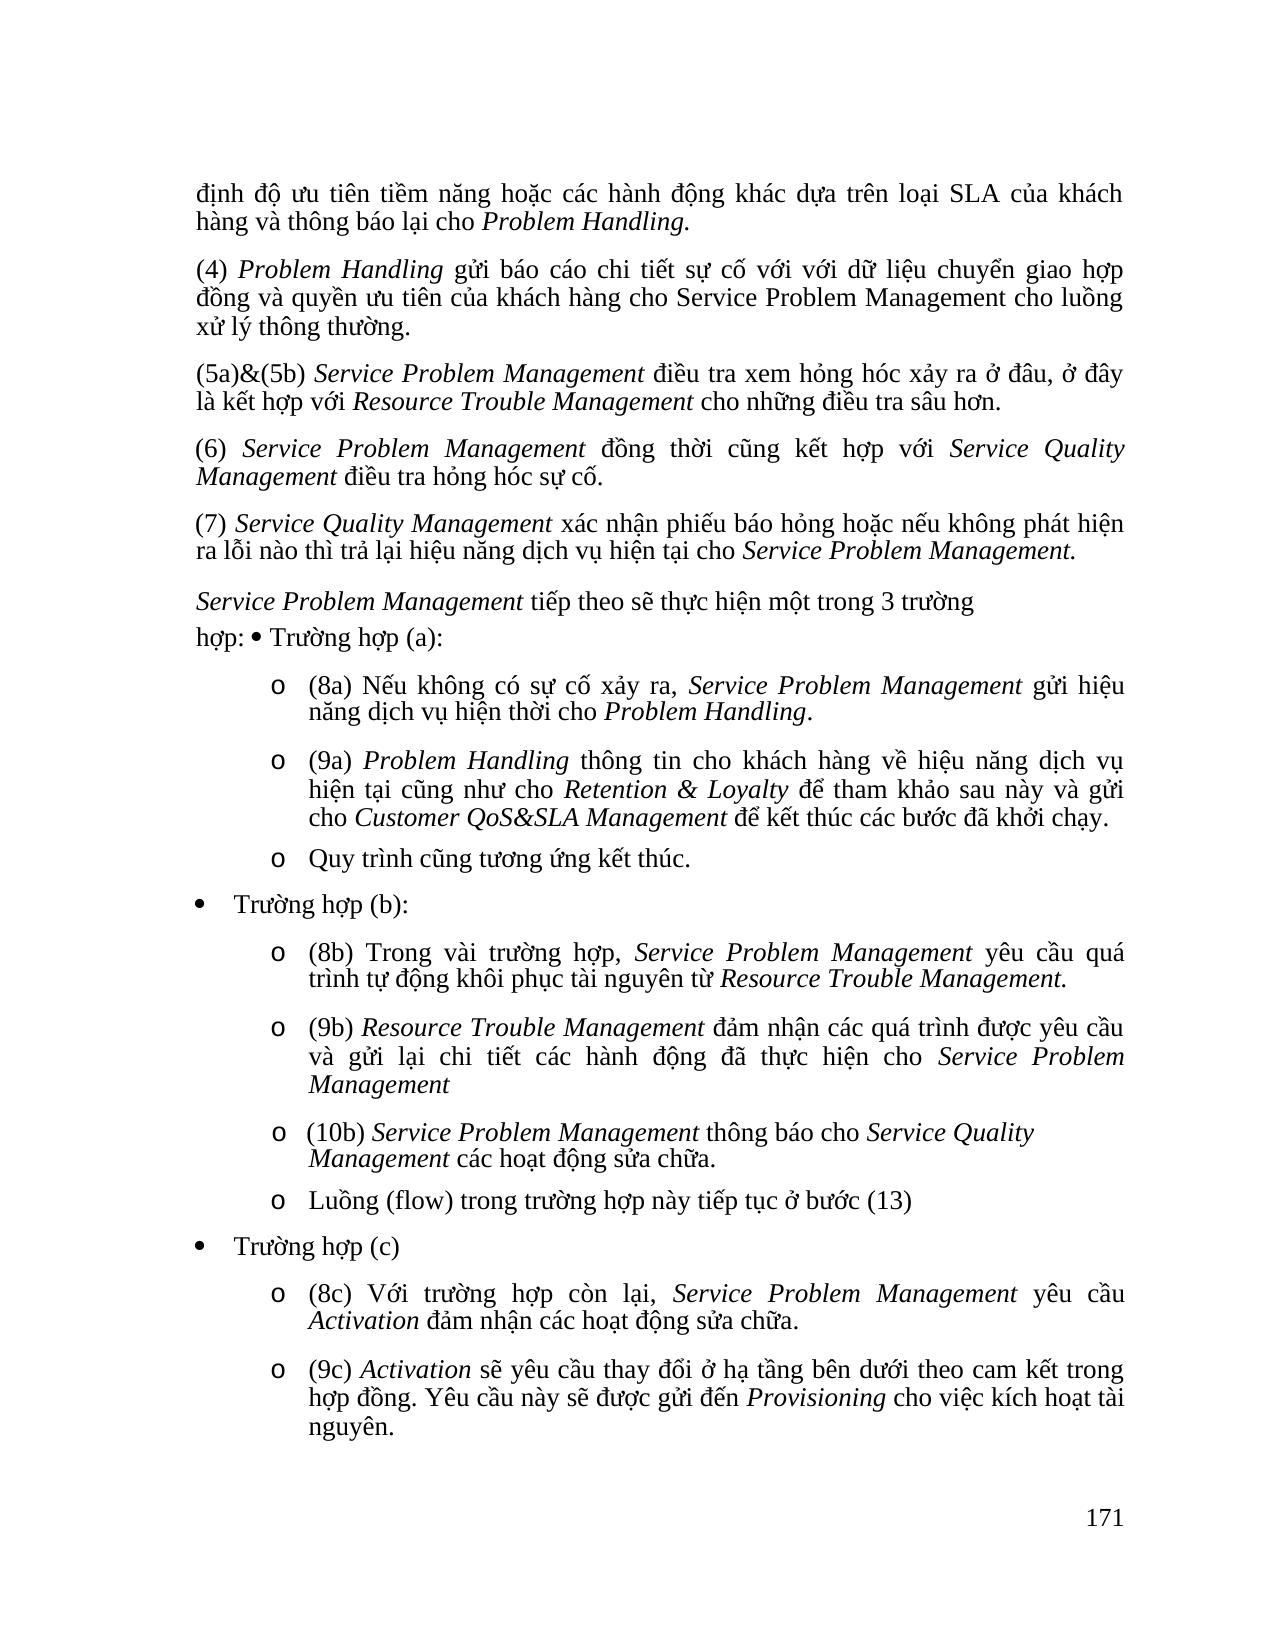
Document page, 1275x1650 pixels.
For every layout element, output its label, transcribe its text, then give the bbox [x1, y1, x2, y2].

list Trường hợp (b): [195, 888, 1125, 919]
list Luồng (flow) trong trường hợp này tiếp tục ở bước (13) [270, 1184, 1125, 1217]
text định độ ưu tiên tiềm năng hoặc các hành động khác dựa trên loại SLA của khách hàng và thông báo lại cho Problem Handling. [196, 181, 1125, 236]
list Service Problem Management đồng thời cũng kết hợp với Service Quality Management điều tra hỏng hóc sự cố. [195, 435, 1125, 491]
list (8b) Trong vài trường hợp, Service Problem Management yêu cầu quá trình tự động khôi phục tài nguyên từ Resource Trouble Management. [270, 938, 1125, 993]
list Quy trình cũng tương ứng kết thúc. [270, 842, 1125, 876]
text (4) Problem Handling gửi báo cáo chi tiết sự cố với với dữ liệu chuyển giao hợp đồng và quyền ưu tiên của khách hàng cho Service Problem Management cho luồng xử lý thông thường. [196, 255, 1125, 341]
text Service Problem Management tiếp theo sẽ thực hiện một trong 3 trường hợp:  Trường hợp (a): [196, 585, 1029, 652]
text 171 [1085, 1503, 1125, 1532]
list Service Quality Management xác nhận phiếu báo hỏng hoặc nếu không phát hiện ra lỗi nào thì trả lại hiệu năng dịch vụ hiện tại cho Service Problem Management. [195, 510, 1125, 566]
text o (10b) Service Problem Management thông báo cho Service Quality Management các hoạt động sửa chữa. [271, 1118, 1125, 1173]
list (8c) Với trường hợp còn lại, Service Problem Management yêu cầu Activation đảm nhận các hoạt động sửa chữa. [270, 1280, 1125, 1335]
list (9c) Activation sẽ yêu cầu thay đổi ở hạ tầng bên dưới theo cam kết trong hợp đồng. Yêu cầu này sẽ được gửi đến Provisioning cho việc kích hoạt tài nguyên. [270, 1354, 1125, 1441]
list (8a) Nếu không có sự cố xảy ra, Service Problem Management gửi hiệu năng dịch vụ hiện thời cho Problem Handling. [270, 671, 1125, 726]
list Trường hợp (c) [195, 1230, 1125, 1261]
list (9a) Problem Handling thông tin cho khách hàng về hiệu năng dịch vụ hiện tại cũng như cho Retention & Loyalty để tham khảo sau này và gửi cho Customer QoS&SLA Management để kết thúc các bước đã khởi chạy. [270, 746, 1125, 832]
list (9b) Resource Trouble Management đảm nhận các quá trình được yêu cầu và gửi lại chi tiết các hành động đã thực hiện cho Service Problem Management [270, 1013, 1125, 1099]
text (5a)&(5b) Service Problem Management điều tra xem hỏng hóc xảy ra ở đâu, ở đây là kết hợp với Resource Trouble Management cho những điều tra sâu hơn. [196, 361, 1125, 416]
